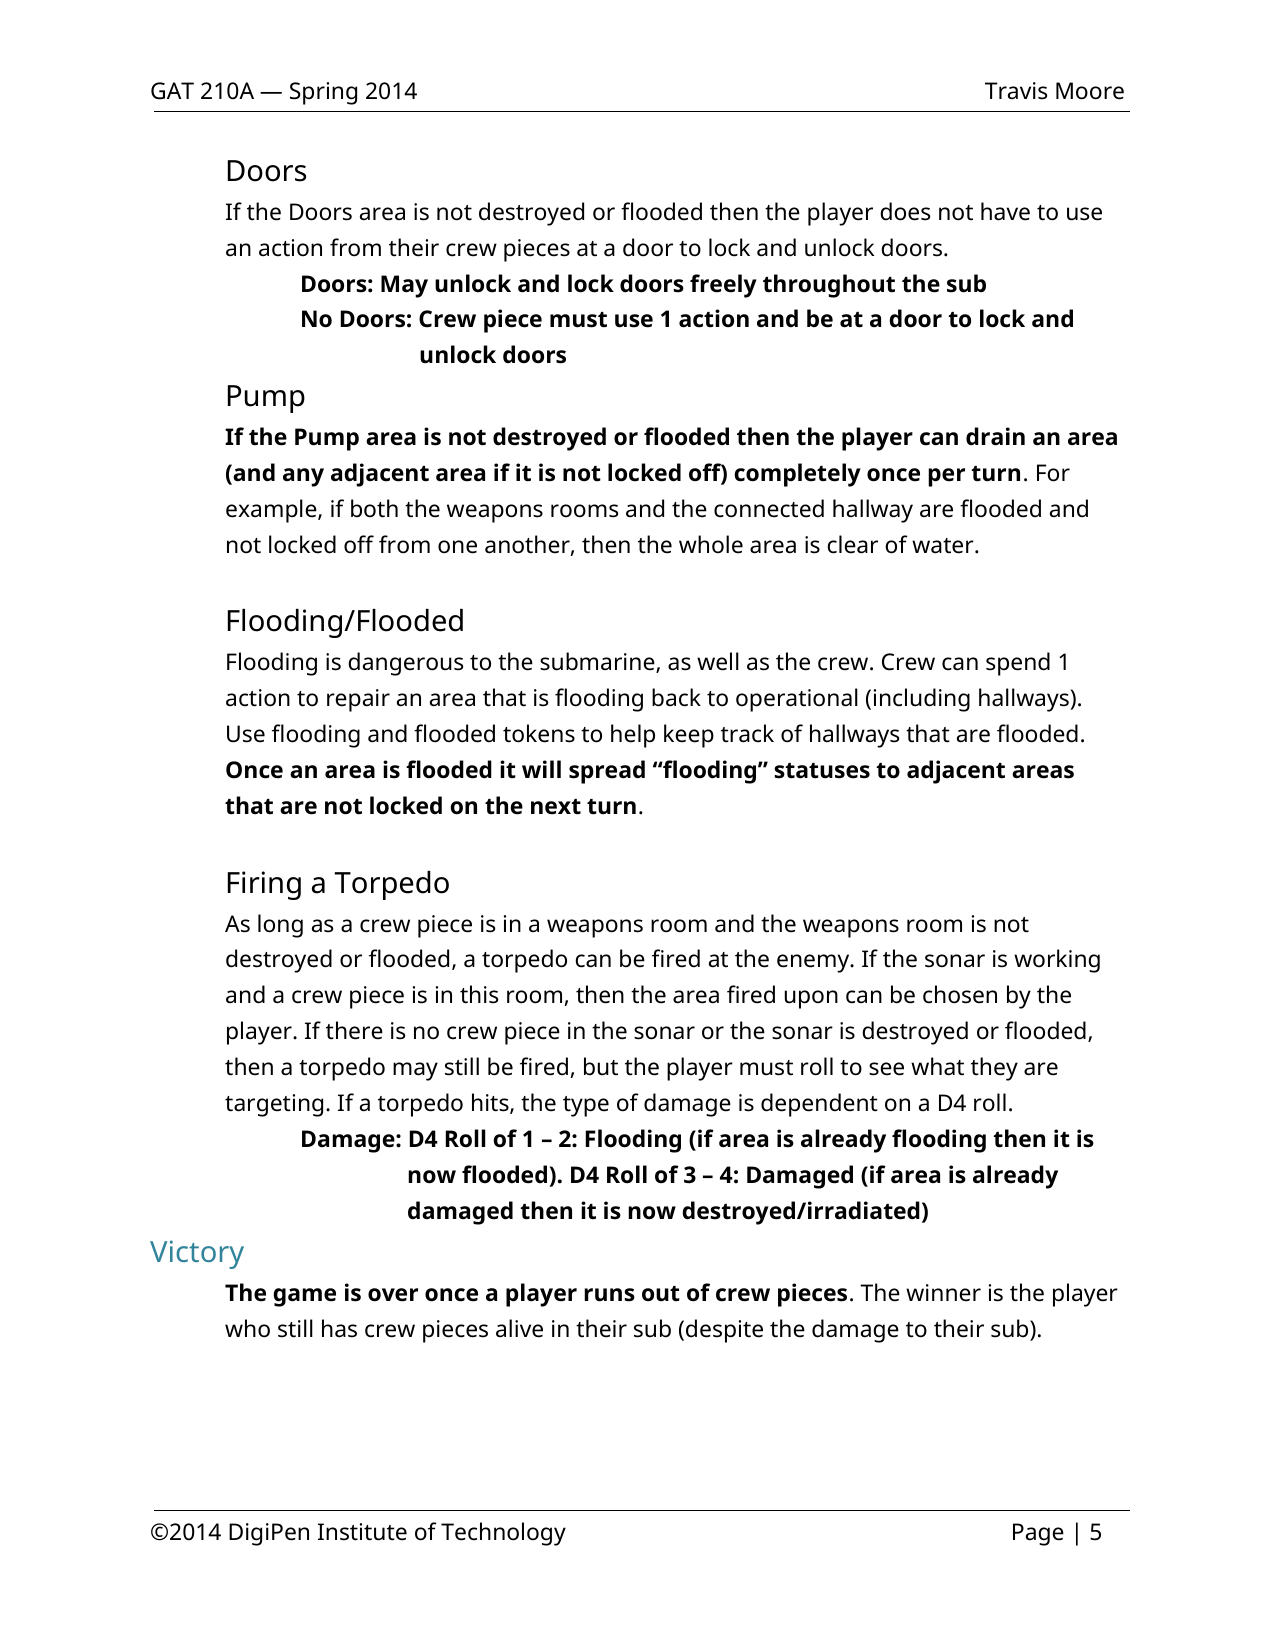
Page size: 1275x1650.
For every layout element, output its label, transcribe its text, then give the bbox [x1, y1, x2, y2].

text No Doors: Crew piece must use 1 action and be at a door to lock and unlock doors [300, 303, 1125, 371]
text Victory [150, 1231, 1125, 1271]
text Damage: D4 Roll of 1 – 2: Flooding (if area is already flooding then it is now flooded). D4 Roll of 3 – 4: Damaged (if area is already damaged then it is now destroyed/irradiated) [300, 1123, 1125, 1226]
text As long as a crew piece is in a weapons room and the weapons room is not destroyed or flooded, a torpedo can be fired at the enemy. If the sonar is working and a crew piece is in this room, then the area fired upon can be chosen by the player. If there is no crew piece in the sonar or the sonar is destroyed or flooded, then a torpedo may still be fired, but the player must roll to see what they are targeting. If a torpedo hits, the type of damage is dependent on a D4 roll. [225, 907, 1125, 1118]
text Firing a Torpedo [150, 862, 1125, 902]
text Doors: May unlock and lock doors freely throughout the sub [300, 267, 1125, 299]
text If the Pump area is not destroyed or flooded then the player can drain an area (and any adjacent area if it is not locked off) completely once per turn. For example, if both the weapons rooms and the connected hallway are flooded and not locked off from one another, then the whole area is clear of water. [225, 421, 1125, 560]
text The game is over once a player runs out of crew pieces. The winner is the player who still has crew pieces alive in their sub (despite the damage to their sub). [225, 1277, 1125, 1344]
text If the Doors area is not destroyed or flooded then the player does not have to use an action from their crew pieces at a door to lock and unlock doors. [225, 196, 1125, 263]
text Flooding is dangerous to the submarine, as well as the crew. Crew can spend 1 action to repair an area that is flooding back to operational (including hallways). Use flooding and flooded tokens to help keep track of hallways that are flooded. Once an area is flooded it will spread “flooding” statuses to adjacent areas that are not locked on the next turn. [225, 646, 1125, 821]
text Doors [150, 150, 1125, 190]
text Pump [150, 375, 1125, 415]
text Flooding/Flooded [150, 601, 1125, 640]
